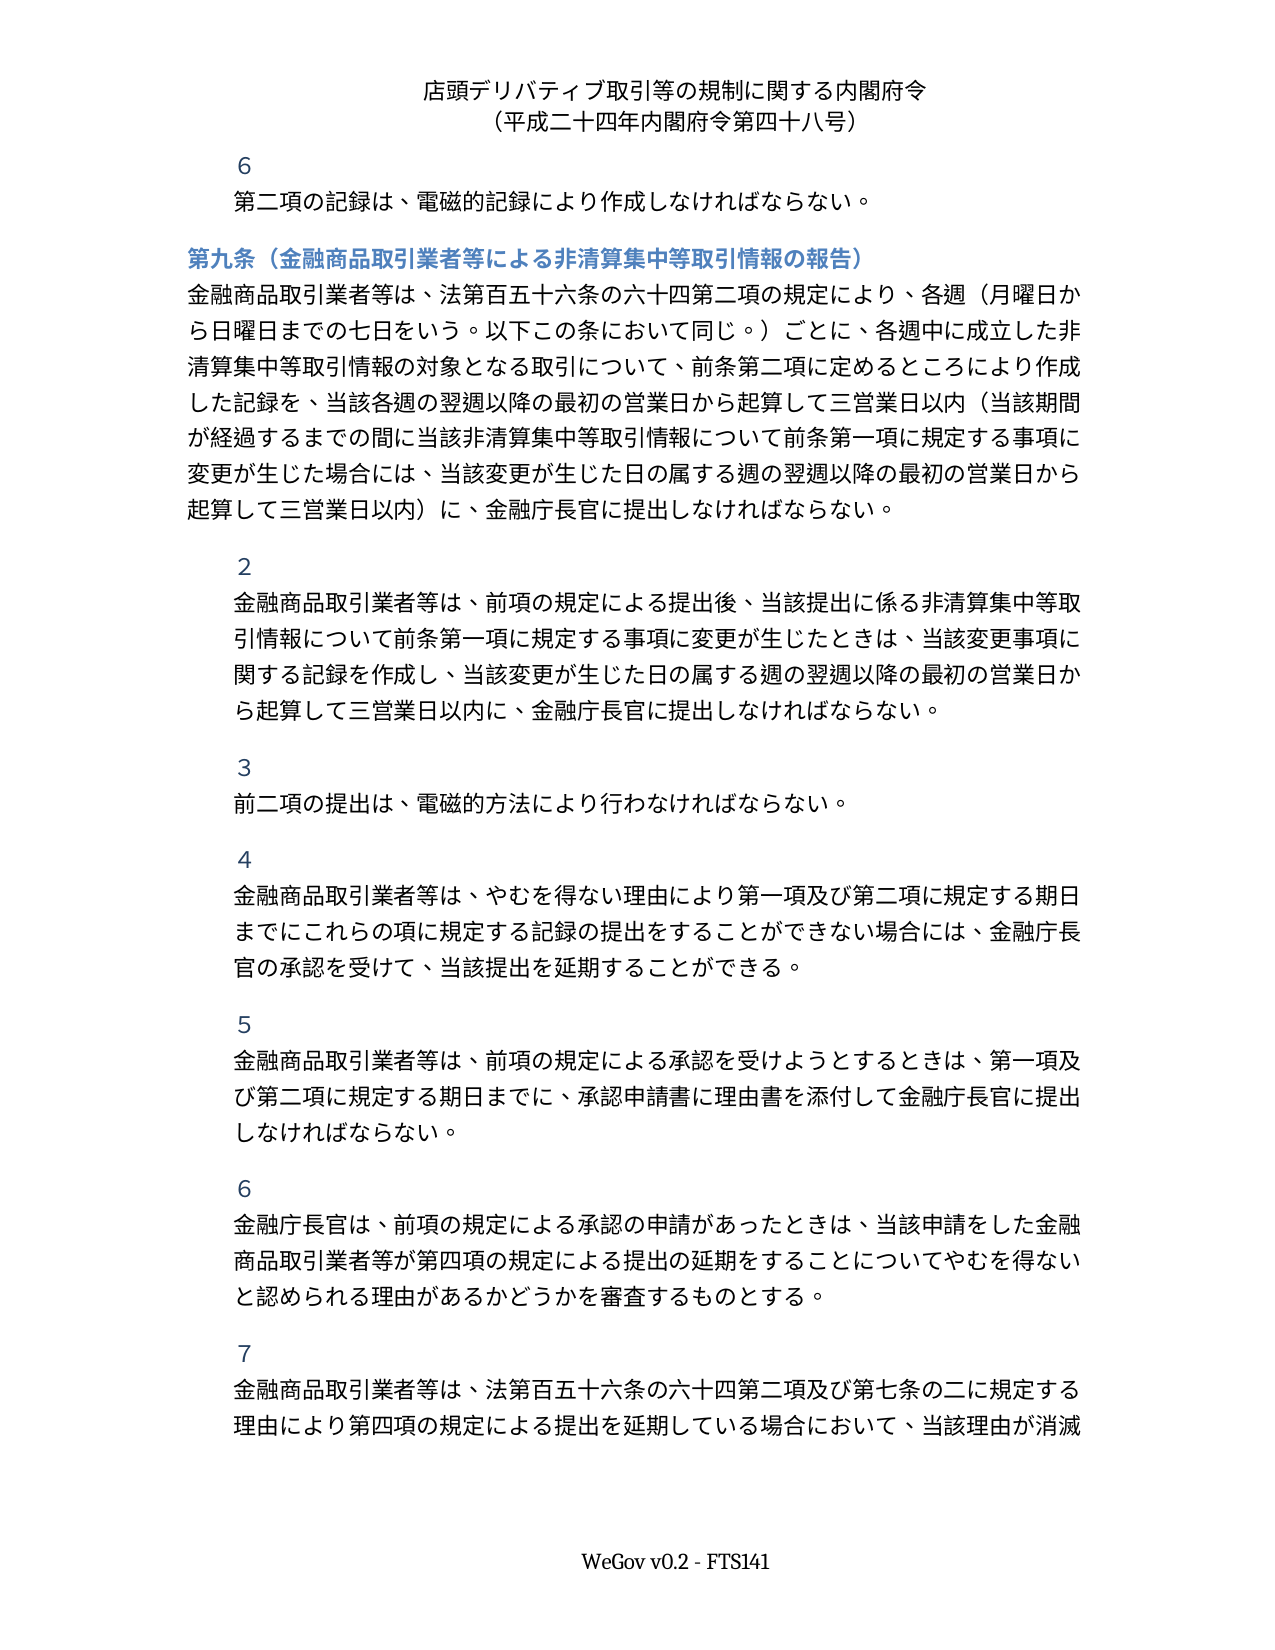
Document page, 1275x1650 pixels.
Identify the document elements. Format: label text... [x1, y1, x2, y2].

subtitle ２ [233, 551, 1087, 582]
text 金融商品取引業者等は、やむを得ない理由により第一項及び第二項に規定する期日までにこれらの項に規定する記録の提出をすることができない場合には、金融庁長官の承認を受けて、当該提出を延期することができる。 [233, 880, 1087, 983]
subtitle ６ [233, 1173, 1087, 1205]
text 金融商品取引業者等は、前項の規定による承認を受けようとするときは、第一項及び第二項に規定する期日までに、承認申請書に理由書を添付して金融庁長官に提出しなければならない。 [233, 1045, 1087, 1148]
subtitle 第九条（金融商品取引業者等による非清算集中等取引情報の報告） [187, 243, 1087, 274]
subtitle ５ [233, 1009, 1087, 1040]
text 前二項の提出は、電磁的方法により行わなければならない。 [233, 787, 1087, 819]
text 金融庁長官は、前項の規定による承認の申請があったときは、当該申請をした金融商品取引業者等が第四項の規定による提出の延期をすることについてやむを得ないと認められる理由があるかどうかを審査するものとする。 [233, 1209, 1087, 1312]
subtitle ４ [233, 844, 1087, 876]
text 金融商品取引業者等は、法第百五十六条の六十四第二項の規定により、各週（月曜日から日曜日までの七日をいう。以下この条において同じ。）ごとに、各週中に成立した非清算集中等取引情報の対象となる取引について、前条第二項に定めるところにより作成した記録を、当該各週の翌週以降の最初の営業日から起算して三営業日以内（当該期間が経過するまでの間に当該非清算集中等取引情報について前条第一項に規定する事項に変更が生じた場合には、当該変更が生じた日の属する週の翌週以降の最初の営業日から起算して三営業日以内）に、金融庁長官に提出しなければならない。 [187, 279, 1087, 526]
text 金融商品取引業者等は、前項の規定による提出後、当該提出に係る非清算集中等取引情報について前条第一項に規定する事項に変更が生じたときは、当該変更事項に関する記録を作成し、当該変更が生じた日の属する週の翌週以降の最初の営業日から起算して三営業日以内に、金融庁長官に提出しなければならない。 [233, 587, 1087, 726]
text 金融商品取引業者等は、法第百五十六条の六十四第二項及び第七条の二に規定する理由により第四項の規定による提出を延期している場合において、当該理由が消滅したときは、第七条の規定により、取引情報蓄積機関又は指定外国取引情報蓄積機関に対し、非清算集中等取引情報を提供するものとする。 [233, 1374, 1087, 1441]
subtitle ３ [233, 752, 1087, 783]
text 第二項の記録は、電磁的記録により作成しなければならない。 [233, 186, 1087, 217]
subtitle ６ [233, 150, 1087, 181]
subtitle ７ [233, 1338, 1087, 1369]
